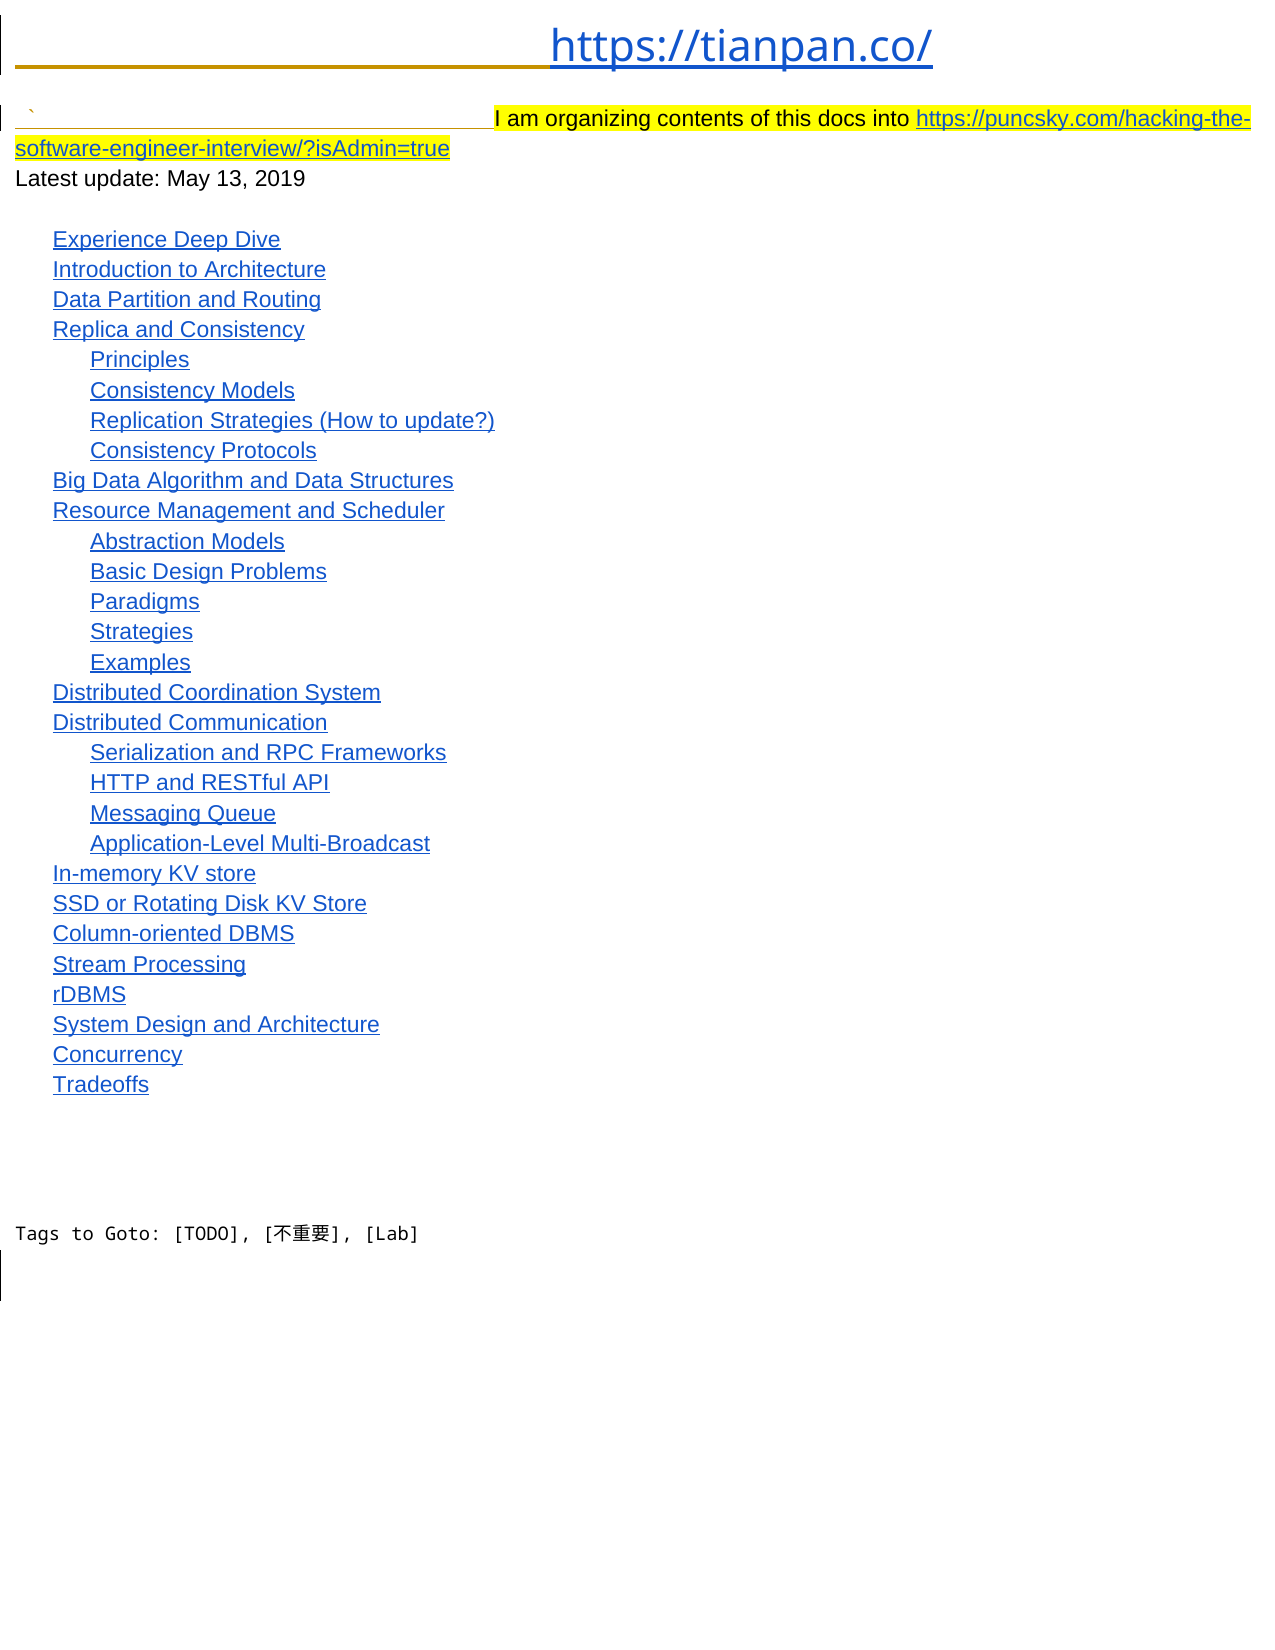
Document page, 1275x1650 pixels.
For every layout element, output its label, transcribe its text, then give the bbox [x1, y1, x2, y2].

title https://tianpan.co/ [15, 15, 1260, 74]
text Latest update: May 13, 2019 [15, 165, 1260, 192]
text I am organizing contents of this docs into https://puncsky.com/hacking-the-software-engineer-interview/?isAdmin=true [15, 105, 1260, 161]
text Tags to Goto: [TODO], [不重要], [Lab] [15, 1219, 1260, 1246]
